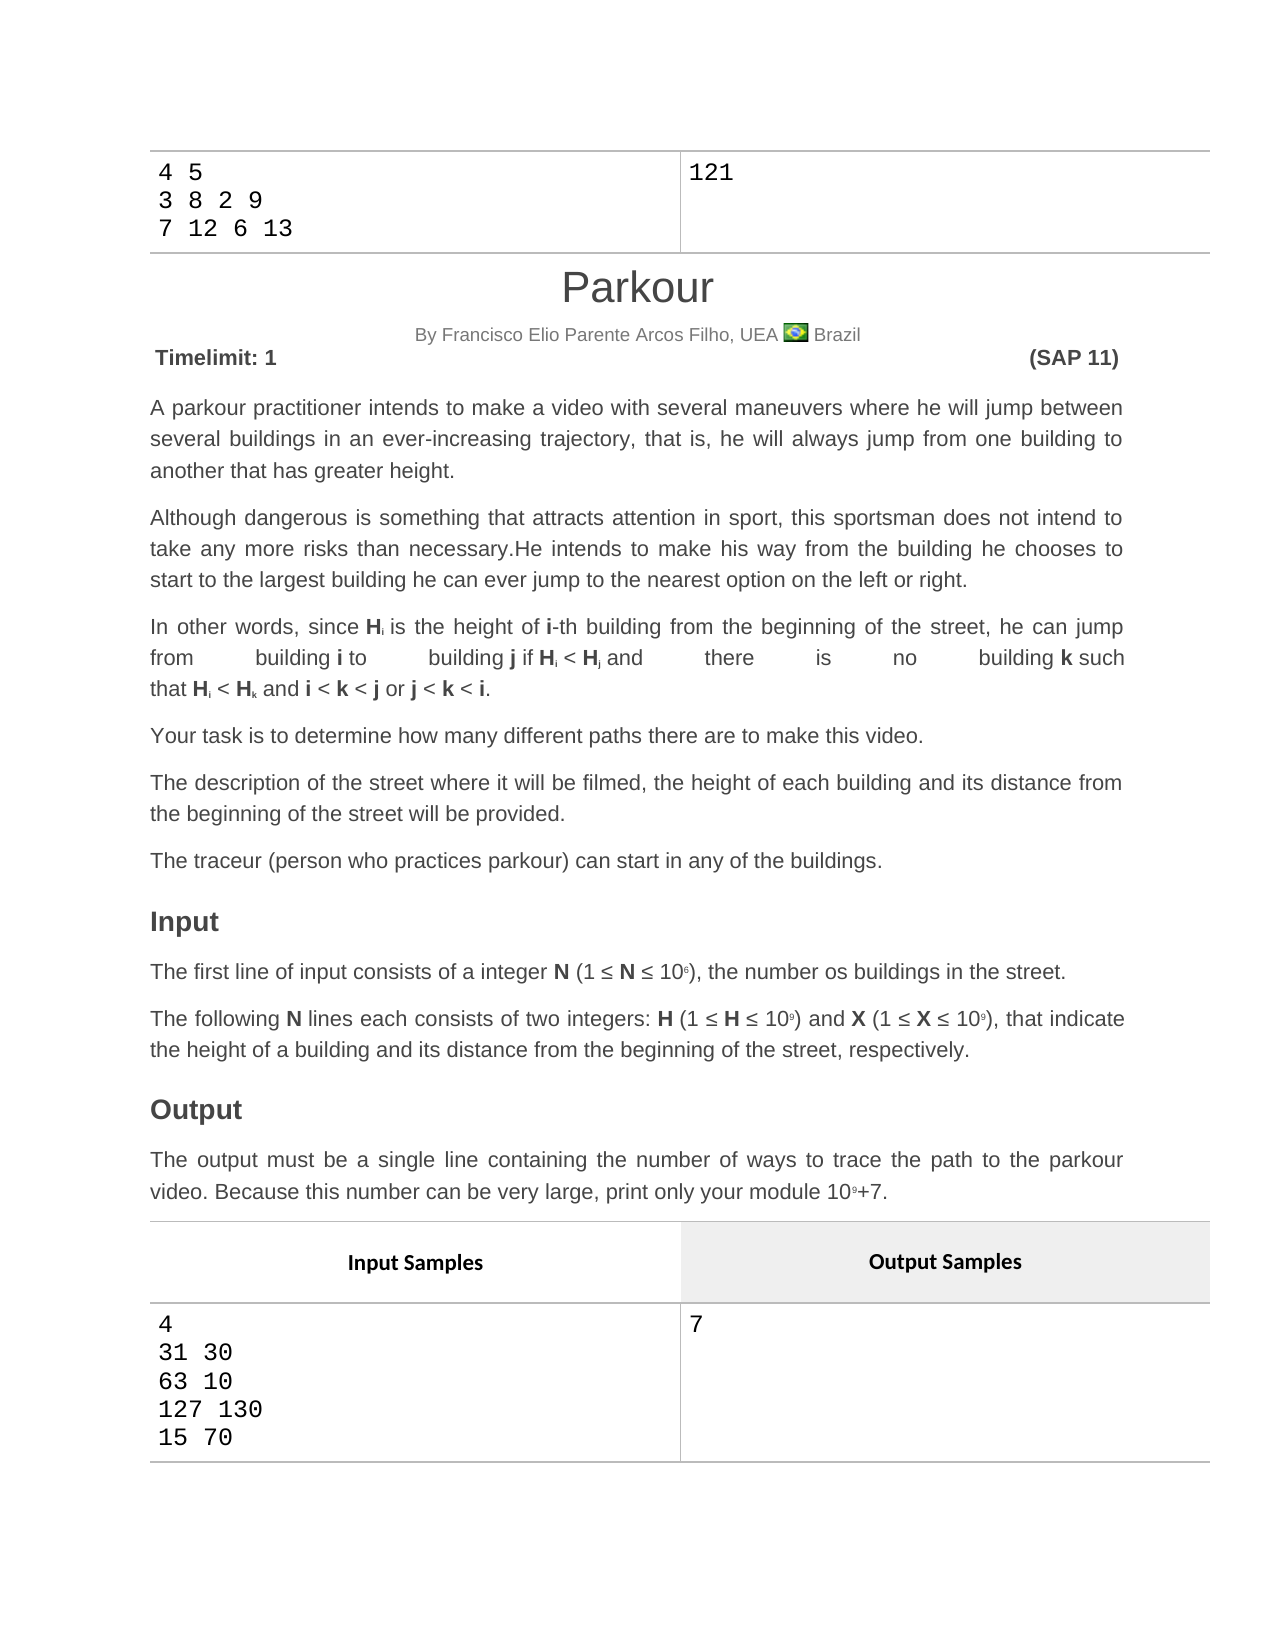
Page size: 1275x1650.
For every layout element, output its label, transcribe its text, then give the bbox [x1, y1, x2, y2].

table_cell 7 [681, 1304, 1210, 1461]
text Although dangerous is something that attracts attention in sport, this sportsman does not intend to take any more risks than necessary.He intends to make his way from the building he chooses to start to the largest building he can ever jump to the nearest option on the left or right. [150, 498, 1125, 592]
table_cell 4 31 30 63 10 127 130 15 70 [150, 1304, 680, 1461]
subtitle Input [150, 905, 1125, 937]
table_header 4 5 3 8 2 9 7 12 6 13 [150, 152, 680, 252]
table_header Input Samples [150, 1222, 681, 1302]
subtitle Output [150, 1093, 1125, 1126]
text By Francisco Elio Parente Arcos Filho, UEA Brazil [150, 324, 1125, 345]
text Your task is to determine how many different paths there are to make this video. [150, 717, 1125, 748]
text The following N lines each consists of two integers: H (1 ≤ H ≤ 109) and X (1 ≤ X ≤ 109), that indicate the height of a building and its distance from the beginning of the street, respectively. [150, 999, 1125, 1062]
text A parkour practitioner intends to make a video with several maneuvers where he will jump between several buildings in an ever-increasing trajectory, that is, he will always jump from one building to another that has greater height. [150, 389, 1125, 483]
table_header Output Samples [681, 1222, 1210, 1302]
table_header 121 [681, 152, 1210, 252]
text The first line of input consists of a integer N (1 ≤ N ≤ 106), the number os buildings in the street. [150, 953, 1125, 984]
picture [783, 323, 809, 342]
text The traceur (person who practices parkour) can start in any of the buildings. [150, 842, 1125, 873]
subtitle Parkour [150, 262, 1125, 312]
text The description of the street where it will be filmed, the height of each building and its distance from the beginning of the street will be provided. [150, 764, 1125, 827]
text In other words, since Hi is the height of i-th building from the beginning of the street, he can jump from building i to building j if Hi < Hj and there is no building k such that Hi < Hk and i < k < j or j < k < i. [150, 608, 1125, 702]
text Timelimit: 1 (SAP 11) [150, 345, 1125, 370]
text The output must be a single line containing the number of ways to trace the path to the parkour video. Because this number can be very large, print only your module 109+7. [150, 1141, 1125, 1204]
